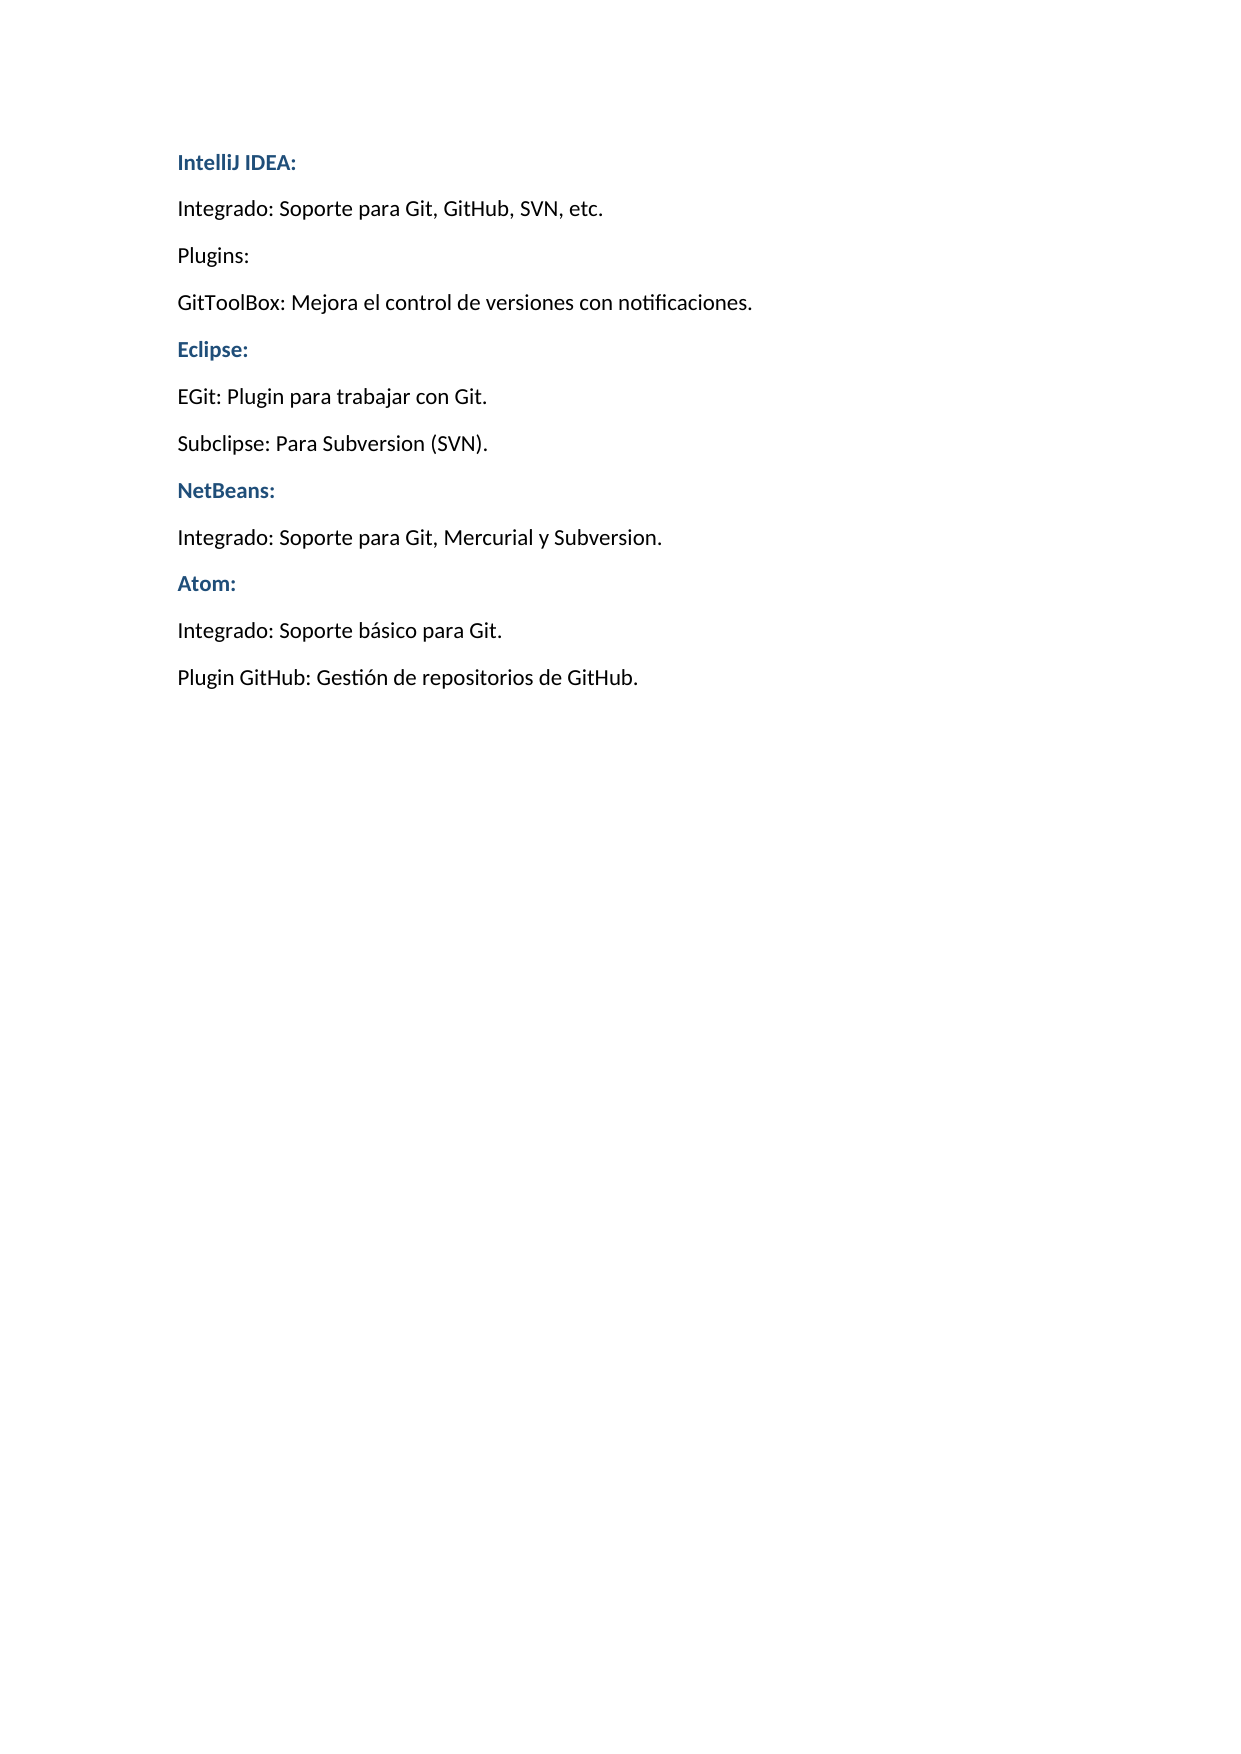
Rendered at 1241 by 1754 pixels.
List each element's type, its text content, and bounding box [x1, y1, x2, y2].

text Integrado: Soporte para Git, Mercurial y Subversion. [177, 523, 1063, 551]
text EGit: Plugin para trabajar con Git. [177, 382, 1063, 410]
text Plugin GitHub: Gestión de repositorios de GitHub. [177, 663, 1063, 691]
text Integrado: Soporte básico para Git. [177, 616, 1063, 644]
text NetBeans: [177, 476, 1063, 504]
text GitToolBox: Mejora el control de versiones con notificaciones. [177, 288, 1063, 316]
text Plugins: [177, 241, 1063, 269]
text IntelliJ IDEA: [177, 148, 1063, 176]
text Eclipse: [177, 335, 1063, 363]
text Subclipse: Para Subversion (SVN). [177, 429, 1063, 457]
text Integrado: Soporte para Git, GitHub, SVN, etc. [177, 194, 1063, 222]
text Atom: [177, 569, 1063, 597]
